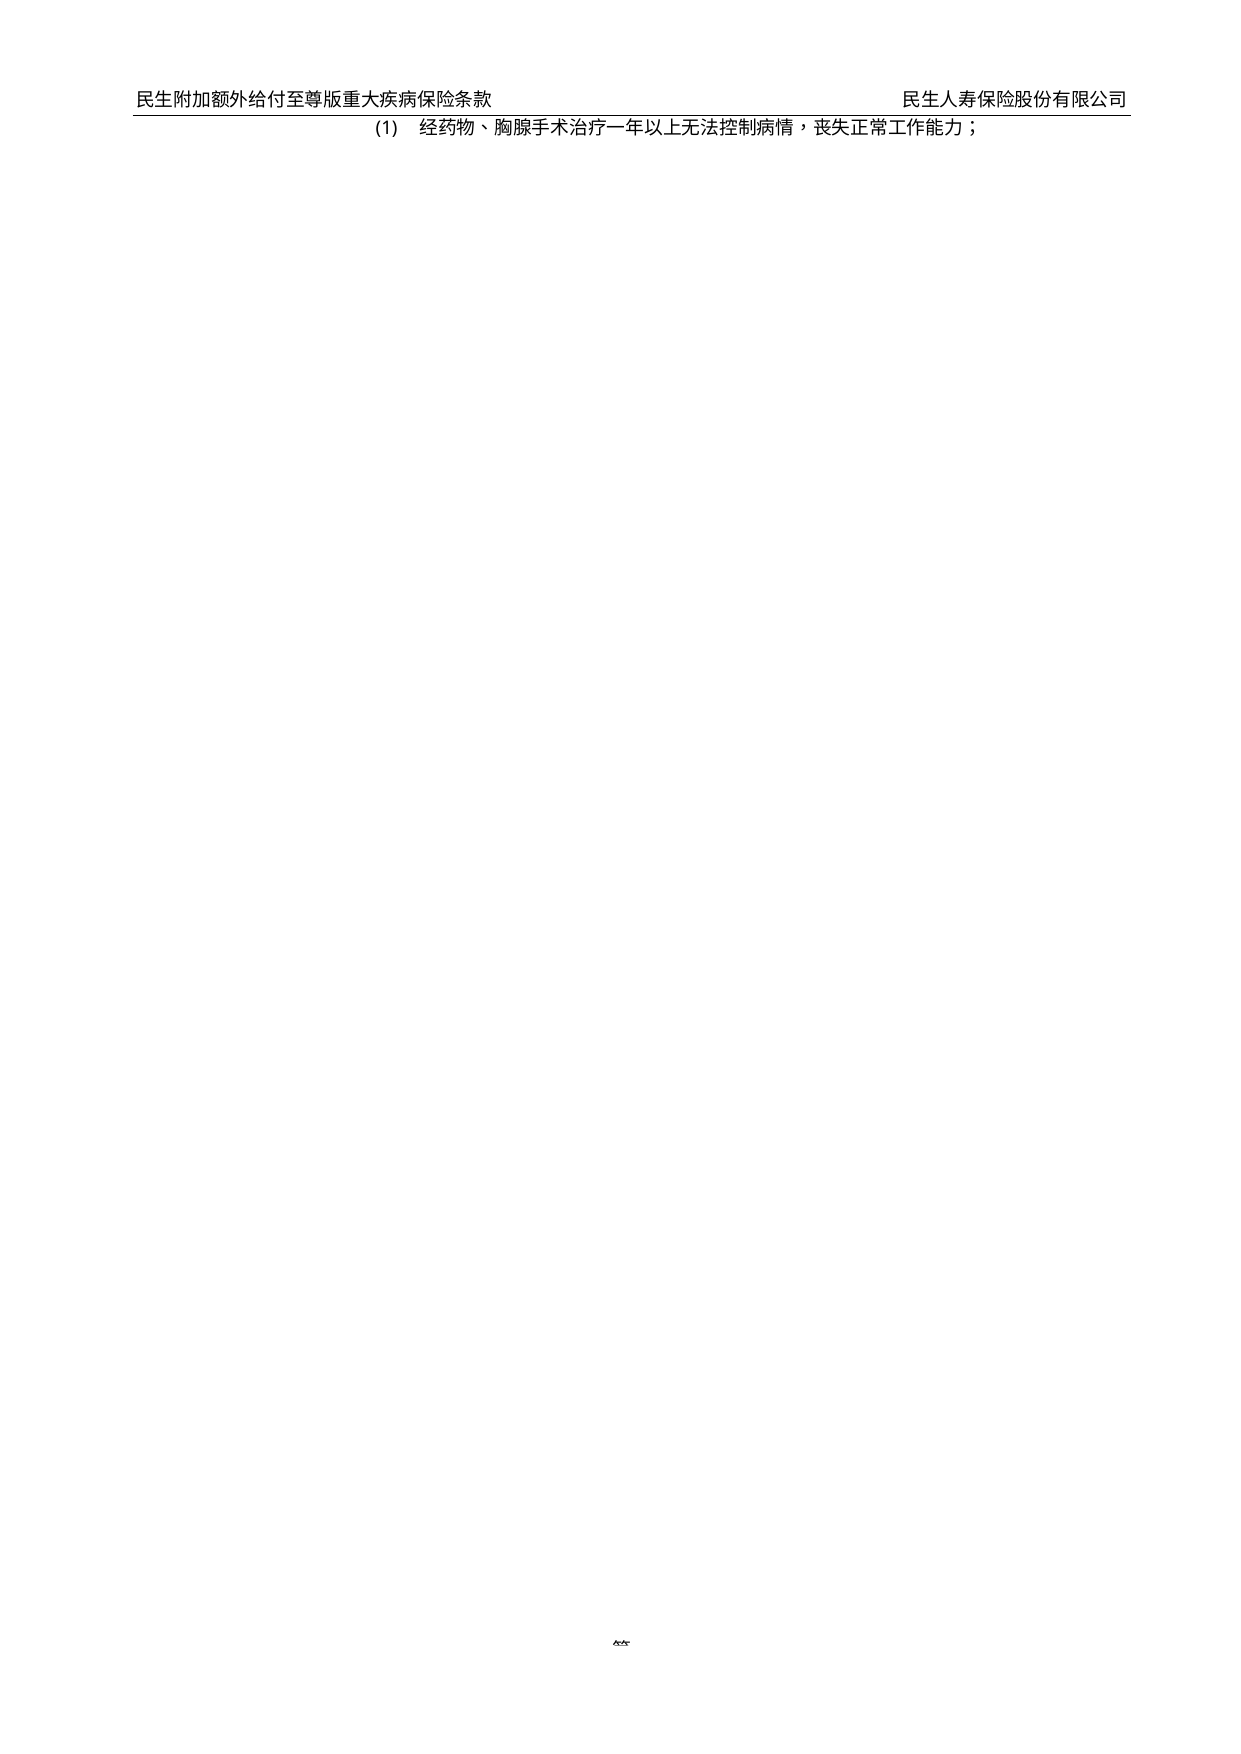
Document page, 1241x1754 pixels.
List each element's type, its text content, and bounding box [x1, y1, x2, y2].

list 经药物、胸腺手术治疗一年以上无法控制病情，丧失正常工作能力； [375, 114, 1155, 140]
